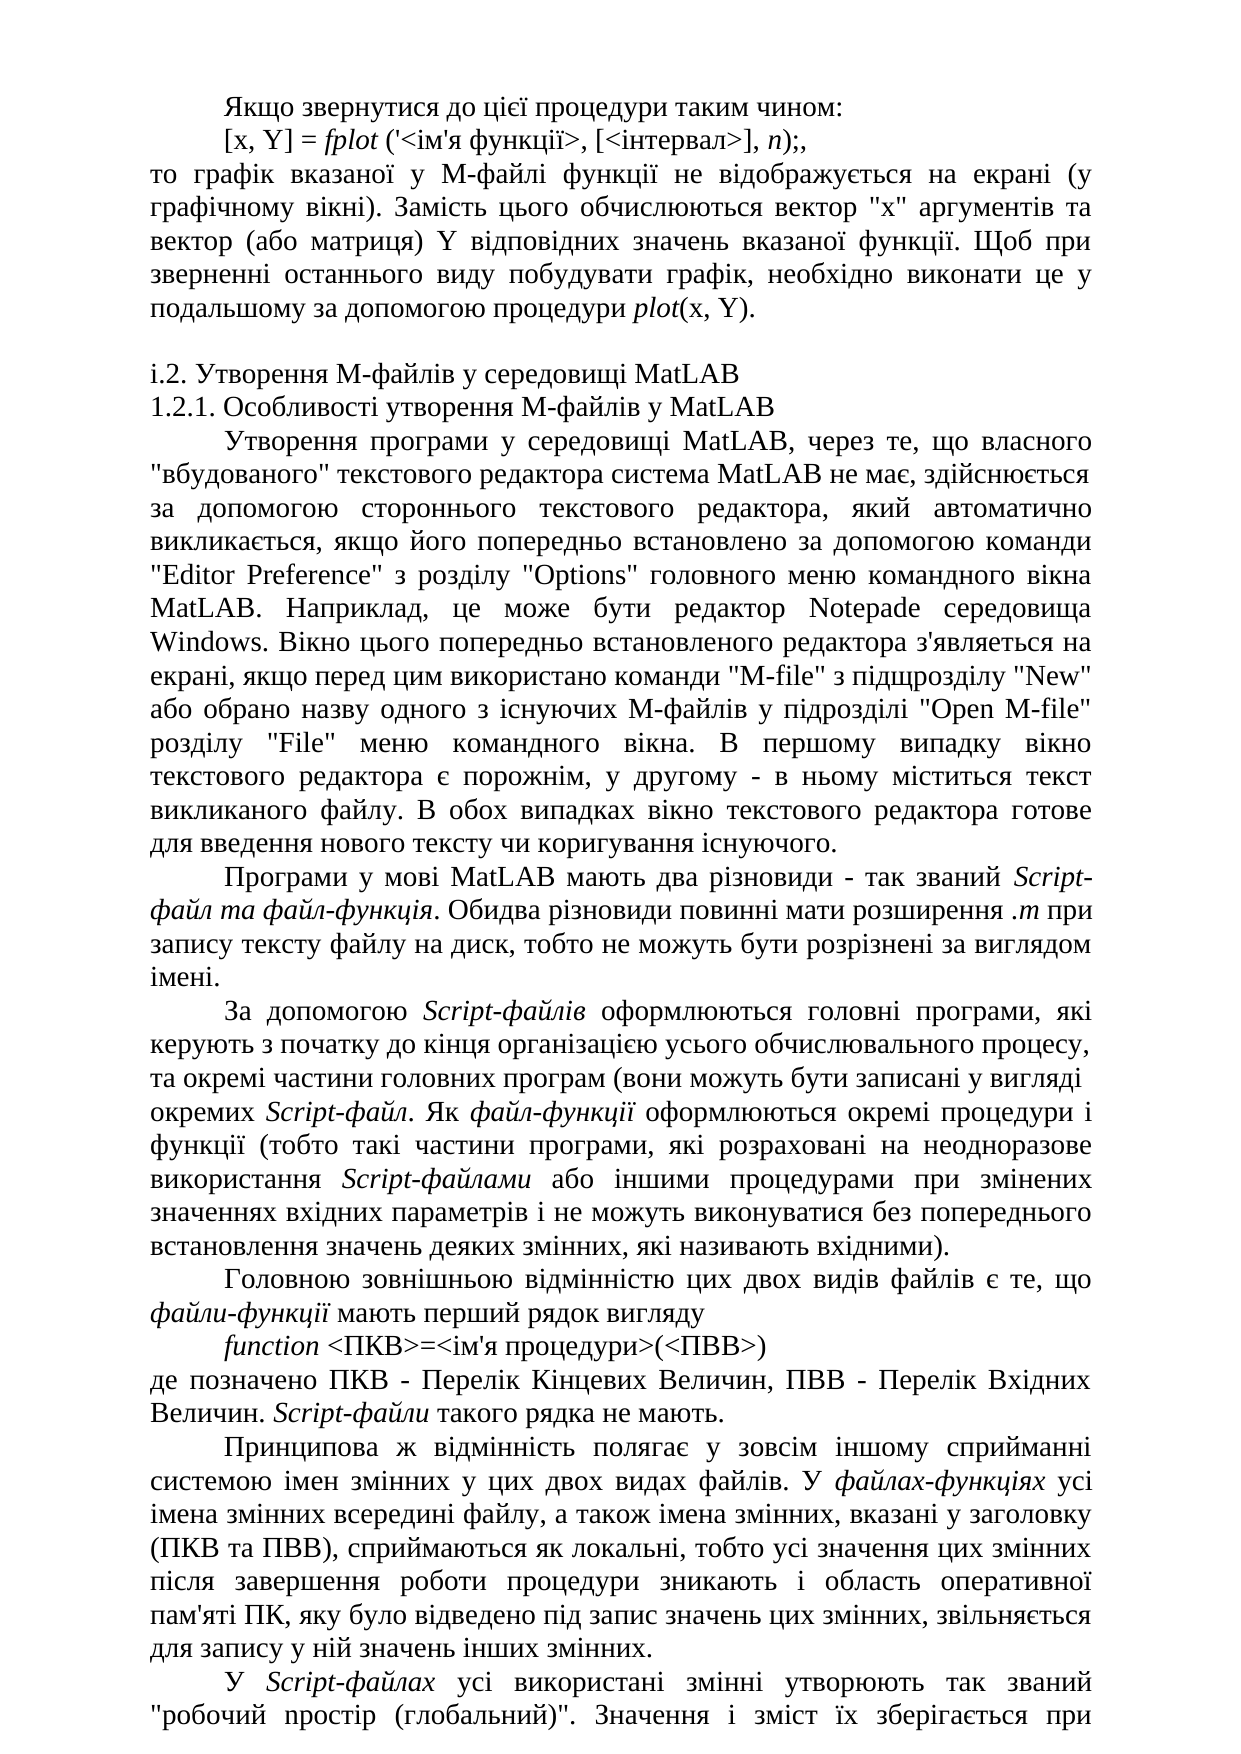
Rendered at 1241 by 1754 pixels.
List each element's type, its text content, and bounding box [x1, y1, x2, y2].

text де позначено ПКВ - Перелік Кінцевих Величин, ПВВ - Перелік Вхідних Величин. Script-файли такого рядка не мають. [150, 1362, 1093, 1429]
text окремих Script-файл. Як файл-функції оформлюються окремі процедури i функції (тобто такі частини програми, які poзpaxoвaнi на неодноразове використання Script-файлами або іншими процедурами при змінених значеннях вхідних пapaмeтpiв i не можуть виконуватися без попереднього встановлення значень деяких змінних, які називають вхідними). [150, 1094, 1093, 1261]
text та окремі частини головних програм (вони можуть бути записані у вигляді [150, 1060, 1093, 1094]
text Утворення програми у середовищі MatLAB, через те, що власного "вбудованого" текстового редактора система MatLAB не має, здійснюється [150, 423, 1093, 490]
text Принципова ж відмінність полягає у зовсім іншому сприйманні системою iмен змінних у цих двох видах файлів. У файлах-функціях yci імена змінних всередині файлу, а також iмeнa змінних, вказані у заголовку (ПКВ та ПВВ), сприймаються як локальні, тобто yci значення цих змінних після завершення роботи процедури зникають i область оперативної пам'яті ПК, яку було відведено під запис значень цих змінних, звільняється для запису у ній значень інших змінних. [150, 1429, 1093, 1664]
text і.2. Утворення М-файлів у середовищі MatLAB [150, 356, 1093, 389]
text за допомогою стороннього текстового редактора, який автоматично викликається, якщо його попередньо встановлено за допомогою команди "Editor Preference" з розділу "Options" головного меню командного вікна MatLAB. Наприклад, це може бути редактор Notepade середовища Windows. Вікно цього попередньо встановленого редактора з'являеться на екрані, якщо перед цим використано команди "M-file" з підщрозділу "New" [150, 490, 1093, 691]
text або обрано назву одного з існуючих М-файлів у підрозділі "Open M-file" розділу "File" меню командного вікна. В першому випадку вікно текстового редактора є порожнім, у другому - в ньому міститься текст викликаного файлу. В обох випадках вікно текстового редактора готове для введення нового тексту чи коригування існуючого. [150, 691, 1093, 859]
text [х, Y] = fplot ('<ім'я функції>, [<інтервал>], n);, [150, 122, 1093, 156]
text function <ПКВ>=<ім'я процедури>(<ПВВ>) [150, 1328, 1093, 1362]
text За допомогою Script-файлів оформлюються головні програми, які керують з початку до кінця opгaнiзaцiєю усього обчислювального процесу, [150, 993, 1093, 1060]
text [150, 1664, 1093, 1731]
text то графік вказаної у М-файлі функції не відображується на екрані (у графічному вікнi). Замість цього обчислюються вектор "х" аргументів та вектор (або матриця) Y відповідних значень вказаної функції. Щоб при зверненні останнього виду побудувати графік, необхідно виконати це у подальшому за допомогою процедури plot(x, Y). [150, 156, 1093, 323]
text 1.2.1. Особливості утворення М-файлів у MatLAB [150, 389, 1093, 423]
text Головною зовнішньою відмінністю цих двох видів файлів є те, що файли-функції мають перший рядок вигляду [150, 1261, 1093, 1328]
text Якщо звернутися до цієї процедури таким чином: [150, 89, 1093, 122]
text Програми у мові MatLAB мають два piзнoвиди - так званий Script-файл та файл-функція. Обидва різновиди повинні мати розширення .m при запису тексту файлу на диск, тобто не можуть бути poзpiзнені за виглядом iмені. [150, 859, 1093, 993]
